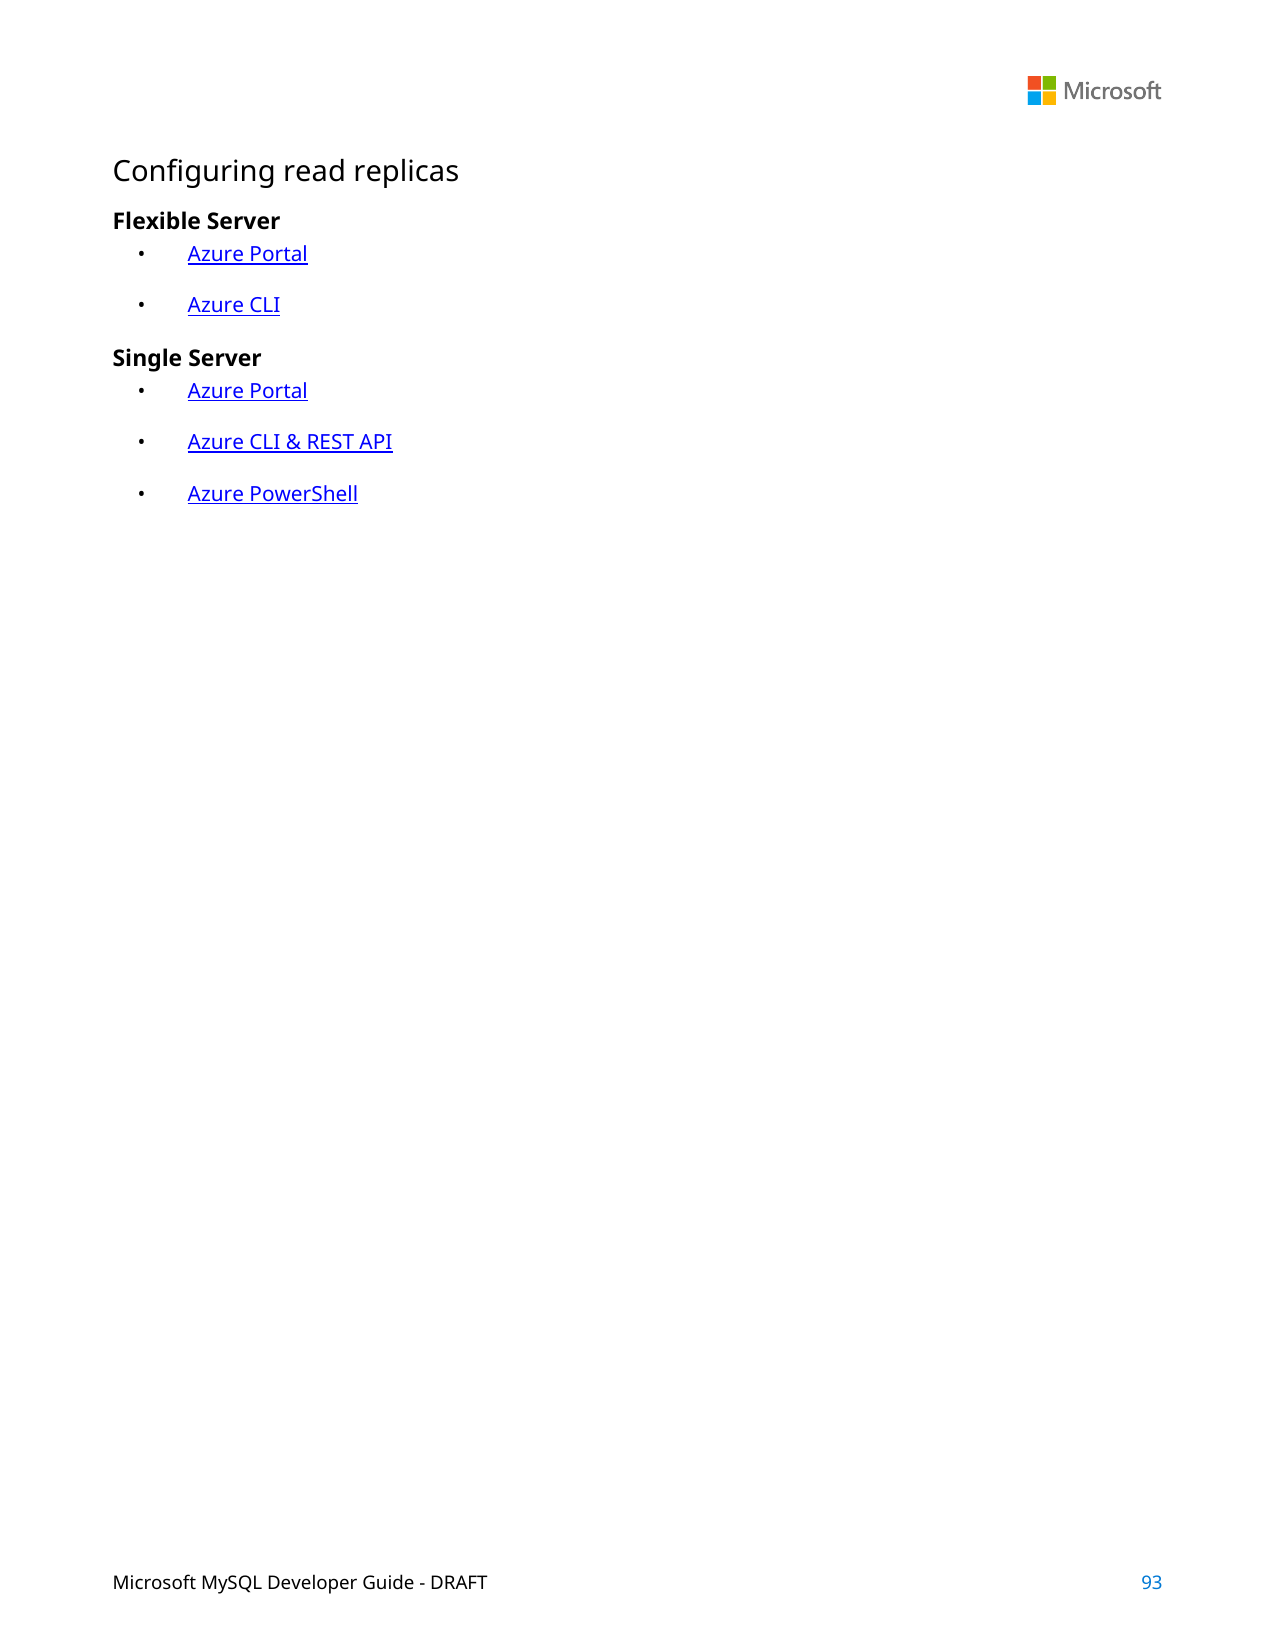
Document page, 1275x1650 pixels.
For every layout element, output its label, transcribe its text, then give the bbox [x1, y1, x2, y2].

list Azure Portal [137, 376, 1162, 404]
picture [1026, 75, 1163, 107]
subtitle Single Server [112, 342, 1162, 373]
list Azure CLI [137, 291, 1162, 319]
list Azure Portal [137, 239, 1162, 267]
subtitle Flexible Server [112, 205, 1162, 237]
subtitle Configuring read replicas [112, 150, 1162, 190]
list Azure CLI & REST API [137, 427, 1162, 456]
list Azure PowerShell [137, 479, 1162, 507]
